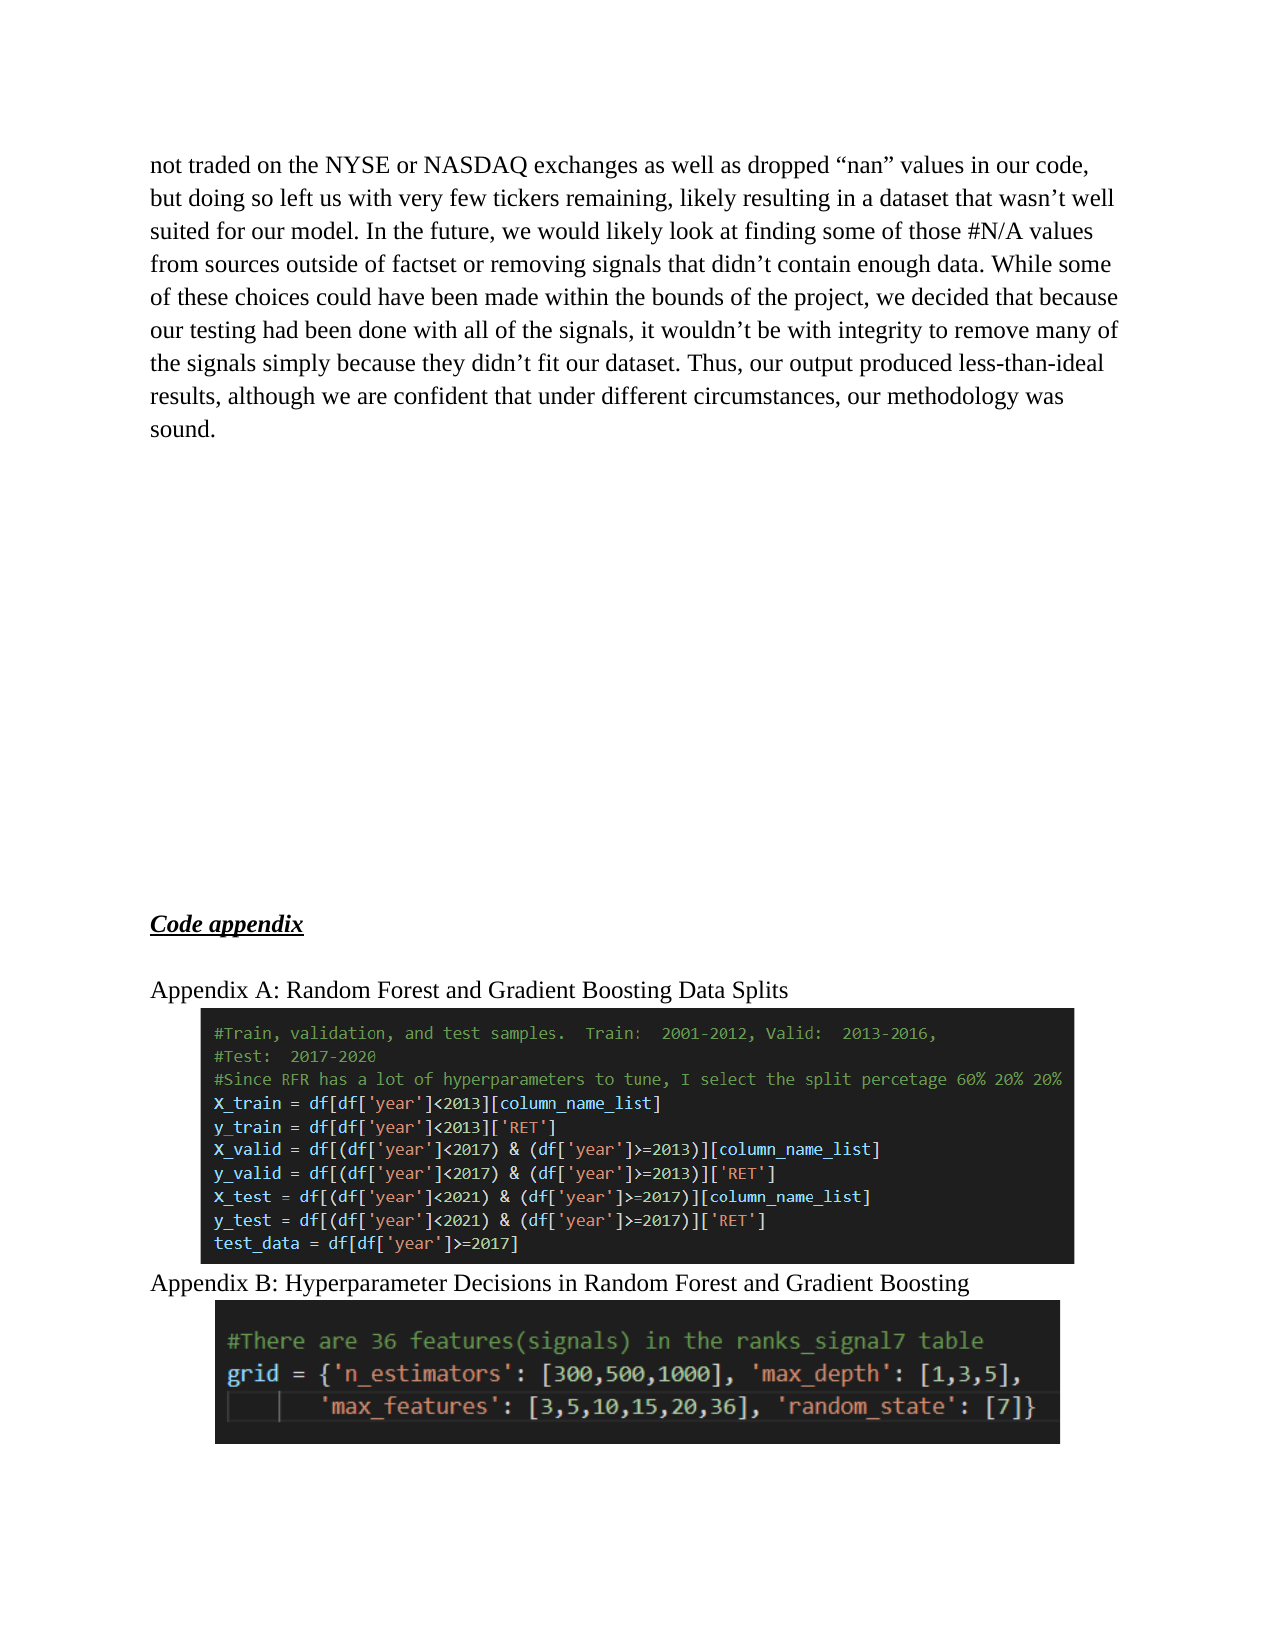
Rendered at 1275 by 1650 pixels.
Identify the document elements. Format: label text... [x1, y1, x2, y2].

text Appendix B: Hyperparameter Decisions in Random Forest and Gradient Boosting [150, 1268, 1125, 1296]
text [150, 150, 1125, 443]
picture [215, 1300, 1060, 1444]
text Appendix A: Random Forest and Gradient Boosting Data Splits [150, 976, 1125, 1004]
text Code appendix [150, 909, 1125, 938]
picture [200, 1008, 1075, 1264]
